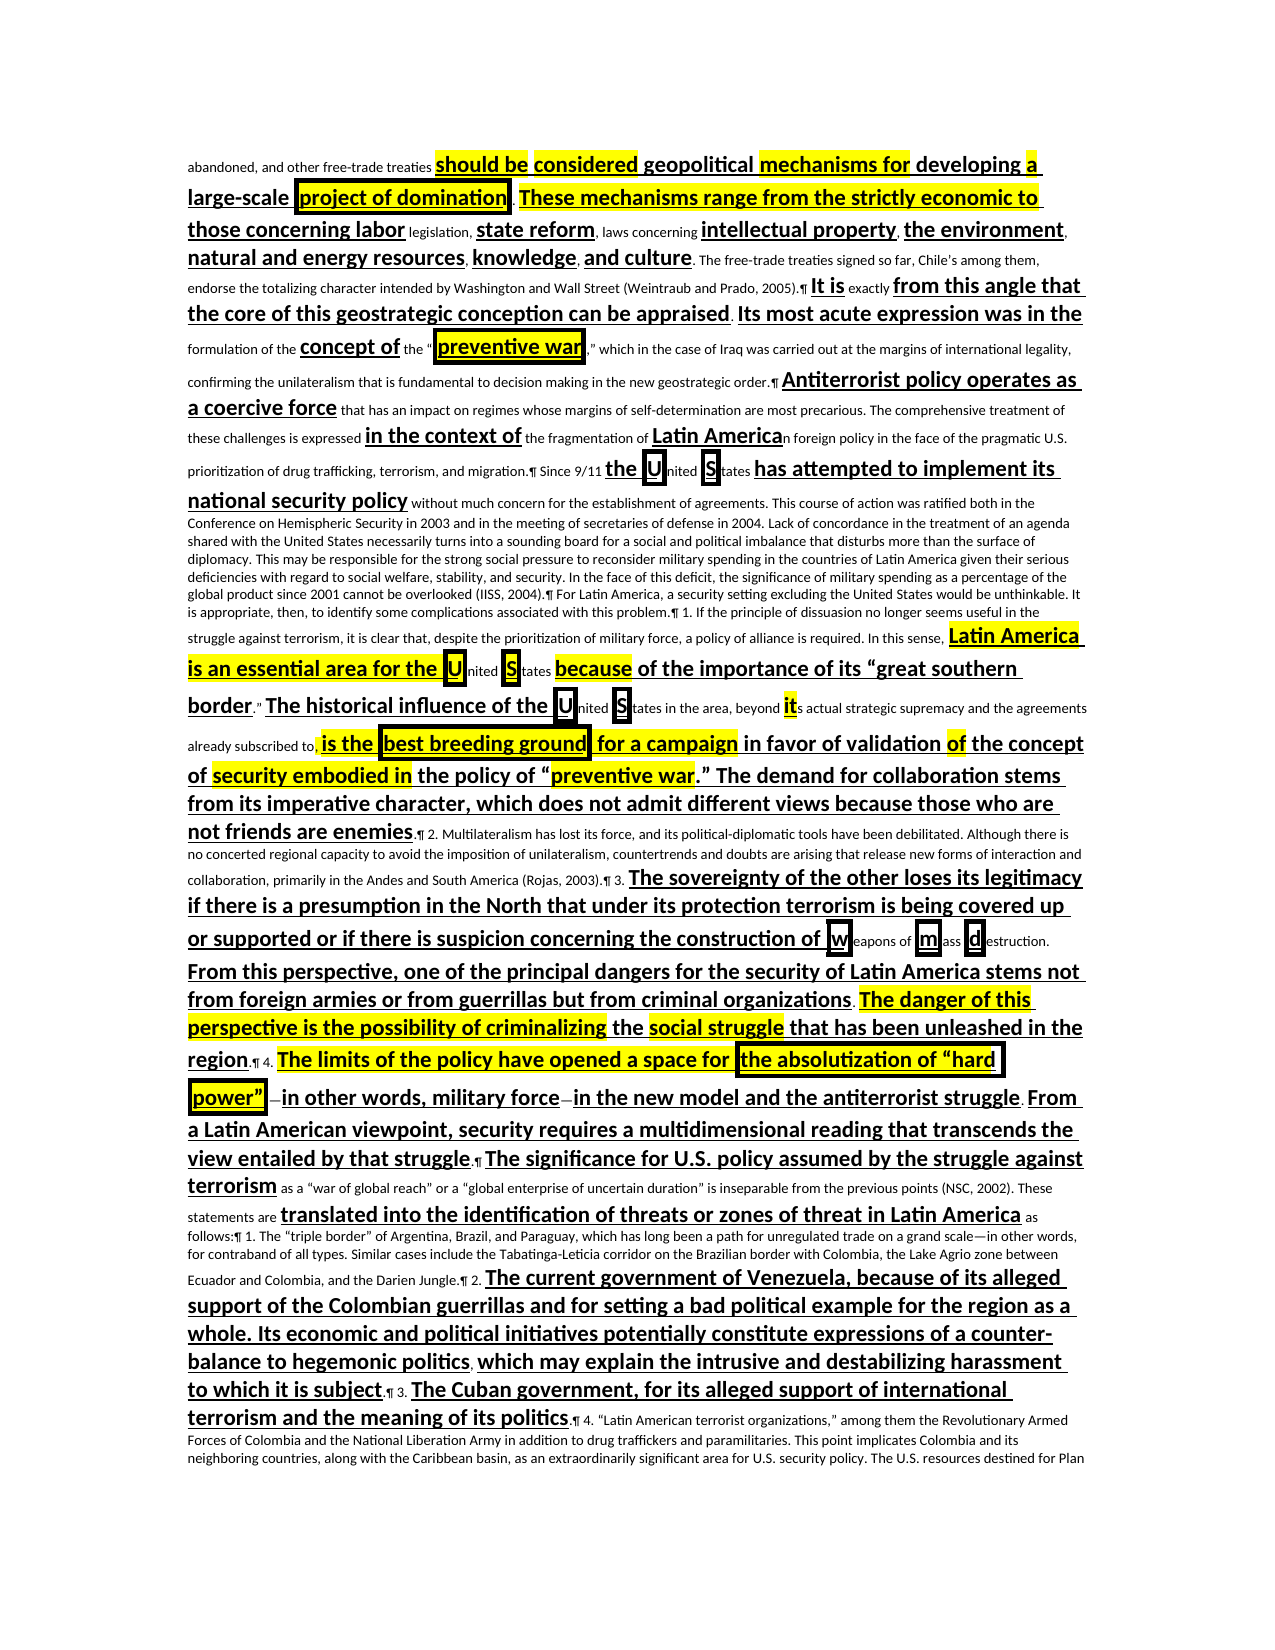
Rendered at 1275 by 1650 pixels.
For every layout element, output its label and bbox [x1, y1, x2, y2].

text [187, 150, 1087, 1467]
